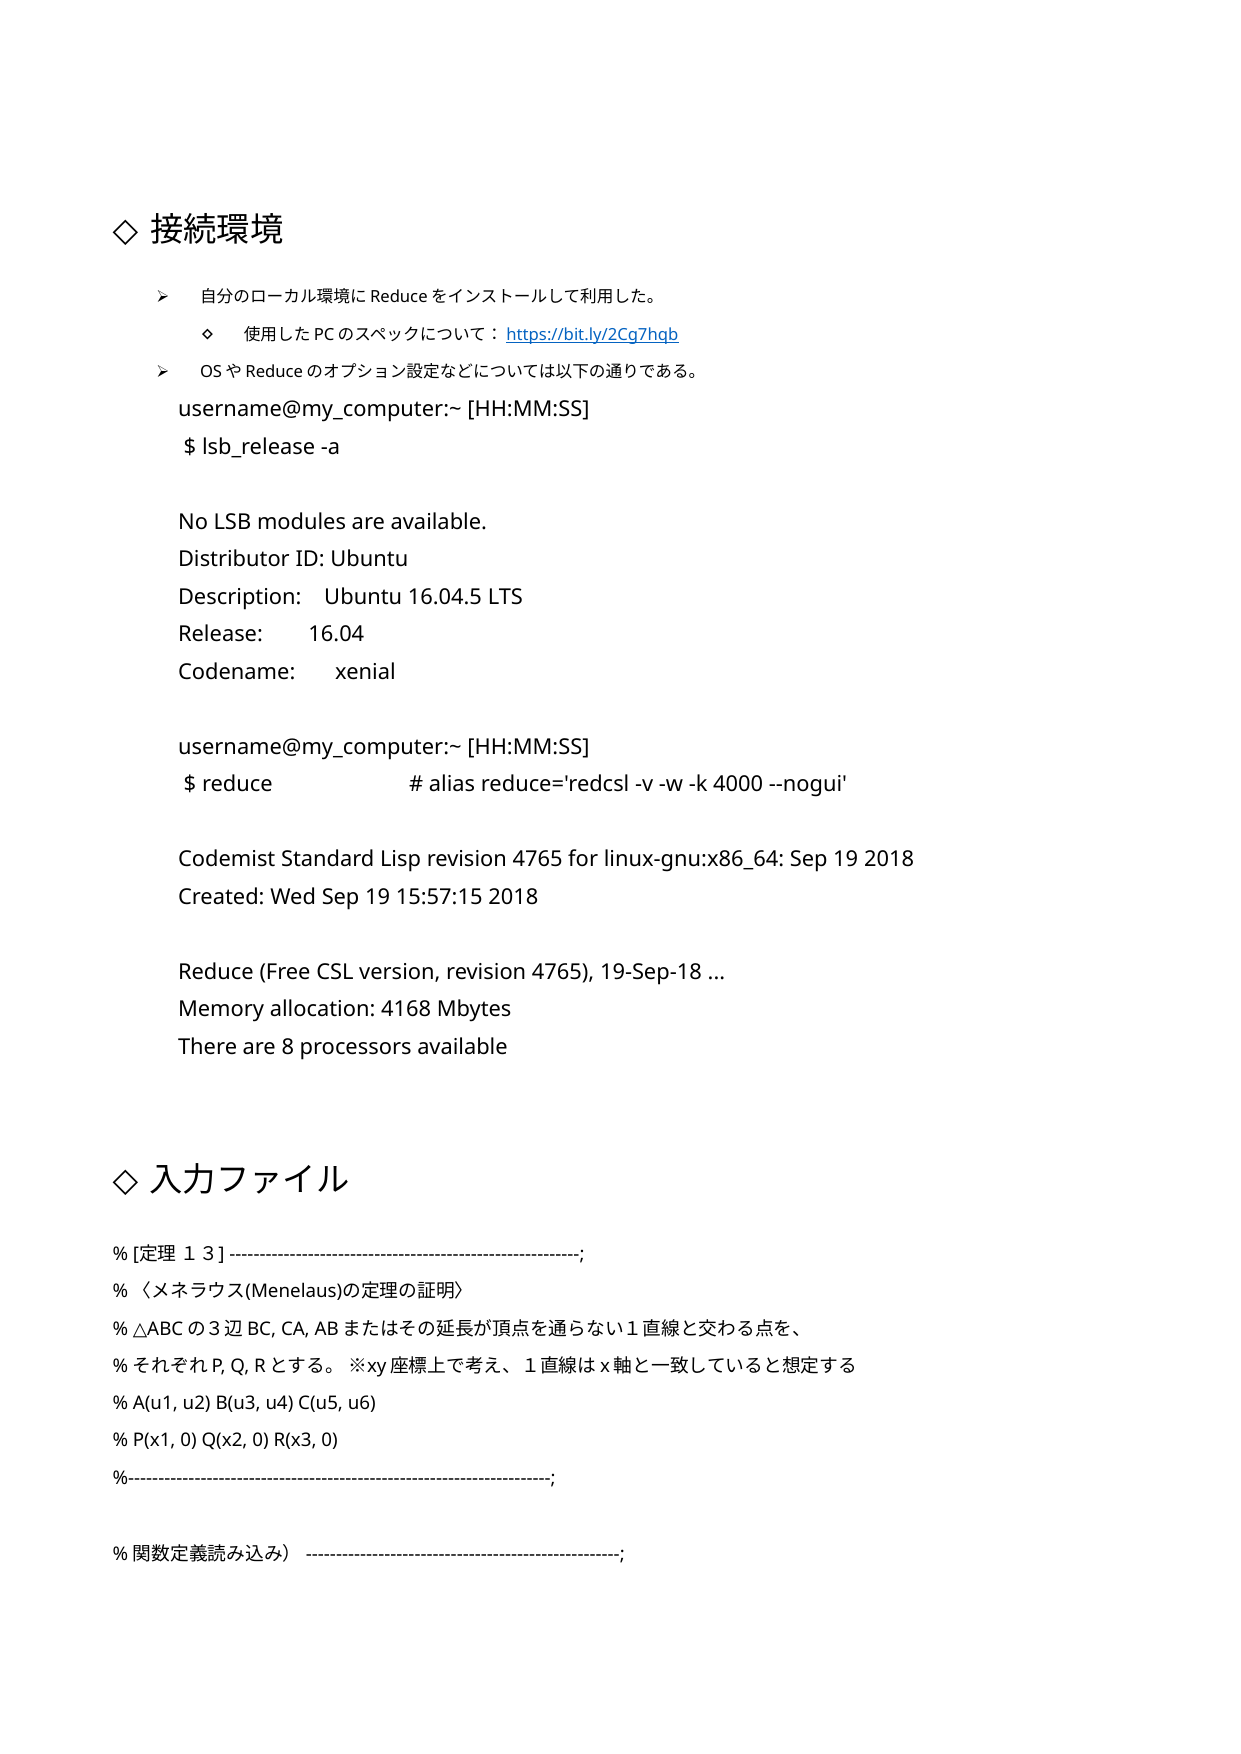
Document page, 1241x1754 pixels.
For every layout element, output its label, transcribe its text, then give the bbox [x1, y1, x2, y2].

text username@my_computer:~ [HH:MM:SS] [178, 389, 1128, 427]
text Created: Wed Sep 19 15:57:15 2018 [178, 877, 1128, 914]
title 入力ファイル [112, 1139, 1128, 1214]
text Codemist Standard Lisp revision 4765 for linux-gnu:x86_64: Sep 19 2018 [178, 839, 1128, 877]
text % △ABCの３辺BC, CA, ABまたはその延長が頂点を通らない１直線と交わる点を、 [112, 1308, 1128, 1346]
text % それぞれP, Q, Rとする。 ※xy座標上で考え、１直線はx軸と一致していると想定する [112, 1346, 1128, 1383]
text % P(x1, 0) Q(x2, 0) R(x3, 0) [112, 1421, 1128, 1458]
text Codename: xenial [178, 652, 1128, 689]
text Release: 16.04 [178, 614, 1128, 652]
text There are 8 processors available [178, 1027, 1128, 1064]
text Reduce (Free CSL version, revision 4765), 19-Sep-18 ... [178, 952, 1128, 989]
title 接続環境 [112, 189, 1128, 264]
text % A(u1, u2) B(u3, u4) C(u5, u6) [112, 1383, 1128, 1421]
text No LSB modules are available. [178, 502, 1128, 539]
text % 関数定義読み込み） ----------------------------------------------------; [112, 1533, 1128, 1571]
text $ lsb_release -a [178, 427, 1128, 464]
text username@my_computer:~ [HH:MM:SS] [178, 727, 1128, 764]
text % 〈メネラウス(Menelaus)の定理の証明〉 [112, 1271, 1128, 1308]
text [112, 1458, 1128, 1496]
list OSやReduceのオプション設定などについては以下の通りである。 [156, 352, 1128, 389]
list 使用したPCのスペックについて： https://bit.ly/2Cg7hqb [200, 314, 1128, 352]
text Memory allocation: 4168 Mbytes [178, 989, 1128, 1027]
list 自分のローカル環境にReduceをインストールして利用した。 [156, 277, 1128, 314]
text Distributor ID: Ubuntu [178, 539, 1128, 577]
text % [定理 １３] ----------------------------------------------------------; [112, 1233, 1128, 1271]
text Description: Ubuntu 16.04.5 LTS [178, 577, 1128, 614]
text $ reduce # alias reduce='redcsl -v -w -k 4000 --nogui' [178, 764, 1128, 802]
